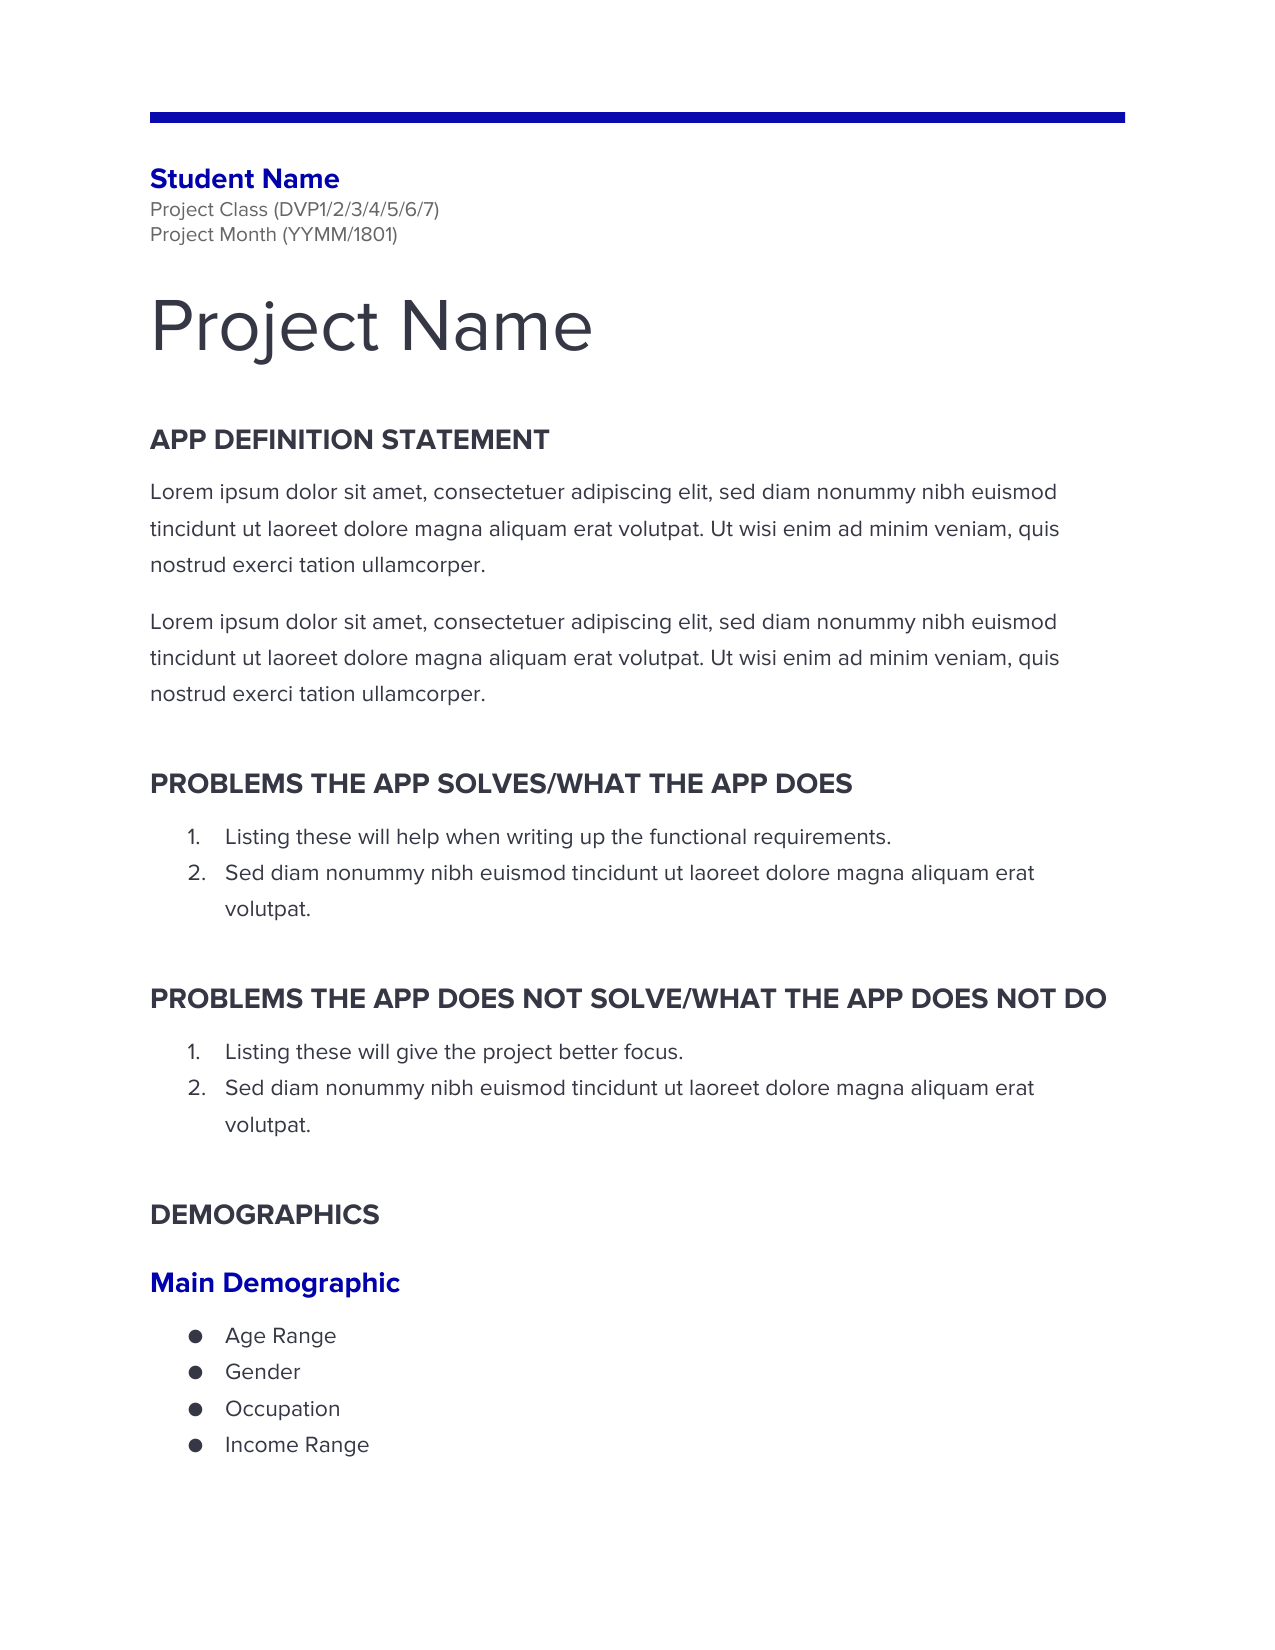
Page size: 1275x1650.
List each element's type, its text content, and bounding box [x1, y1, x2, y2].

subtitle APP DEFINITION STATEMENT [150, 422, 1125, 458]
list Listing these will help when writing up the functional requirements. [187, 823, 1125, 851]
text Lorem ipsum dolor sit amet, consectetuer adipiscing elit, sed diam nonummy nibh euismod tincidunt ut laoreet dolore magna aliquam erat volutpat. Ut wisi enim ad minim veniam, quis nostrud exerci tation ullamcorper. [150, 479, 1125, 579]
subtitle PROBLEMS THE APP DOES NOT SOLVE/WHAT THE APP DOES NOT DO [150, 982, 1125, 1018]
list Gender [187, 1359, 1125, 1387]
list Sed diam nonummy nibh euismod tincidunt ut laoreet dolore magna aliquam erat volutpat. [187, 1075, 1125, 1139]
subtitle DEMOGRAPHICS [150, 1197, 1125, 1233]
picture [150, 112, 1125, 123]
subtitle PROBLEMS THE APP SOLVES/WHAT THE APP DOES [150, 767, 1125, 802]
subtitle Main Demographic [150, 1266, 1125, 1302]
list Sed diam nonummy nibh euismod tincidunt ut laoreet dolore magna aliquam erat volutpat. [187, 859, 1125, 924]
text Student Name [150, 161, 1125, 197]
list Age Range [187, 1322, 1125, 1350]
list Occupation [187, 1395, 1125, 1423]
text Project Class (DVP1/2/3/4/5/6/7) [150, 197, 1125, 222]
text Lorem ipsum dolor sit amet, consectetuer adipiscing elit, sed diam nonummy nibh euismod tincidunt ut laoreet dolore magna aliquam erat volutpat. Ut wisi enim ad minim veniam, quis nostrud exerci tation ullamcorper. [150, 608, 1125, 709]
title Project Name [150, 281, 1125, 372]
list Listing these will give the project better focus. [187, 1038, 1125, 1066]
text Project Month (YYMM/1801) [150, 222, 1125, 248]
list Income Range [187, 1431, 1125, 1459]
